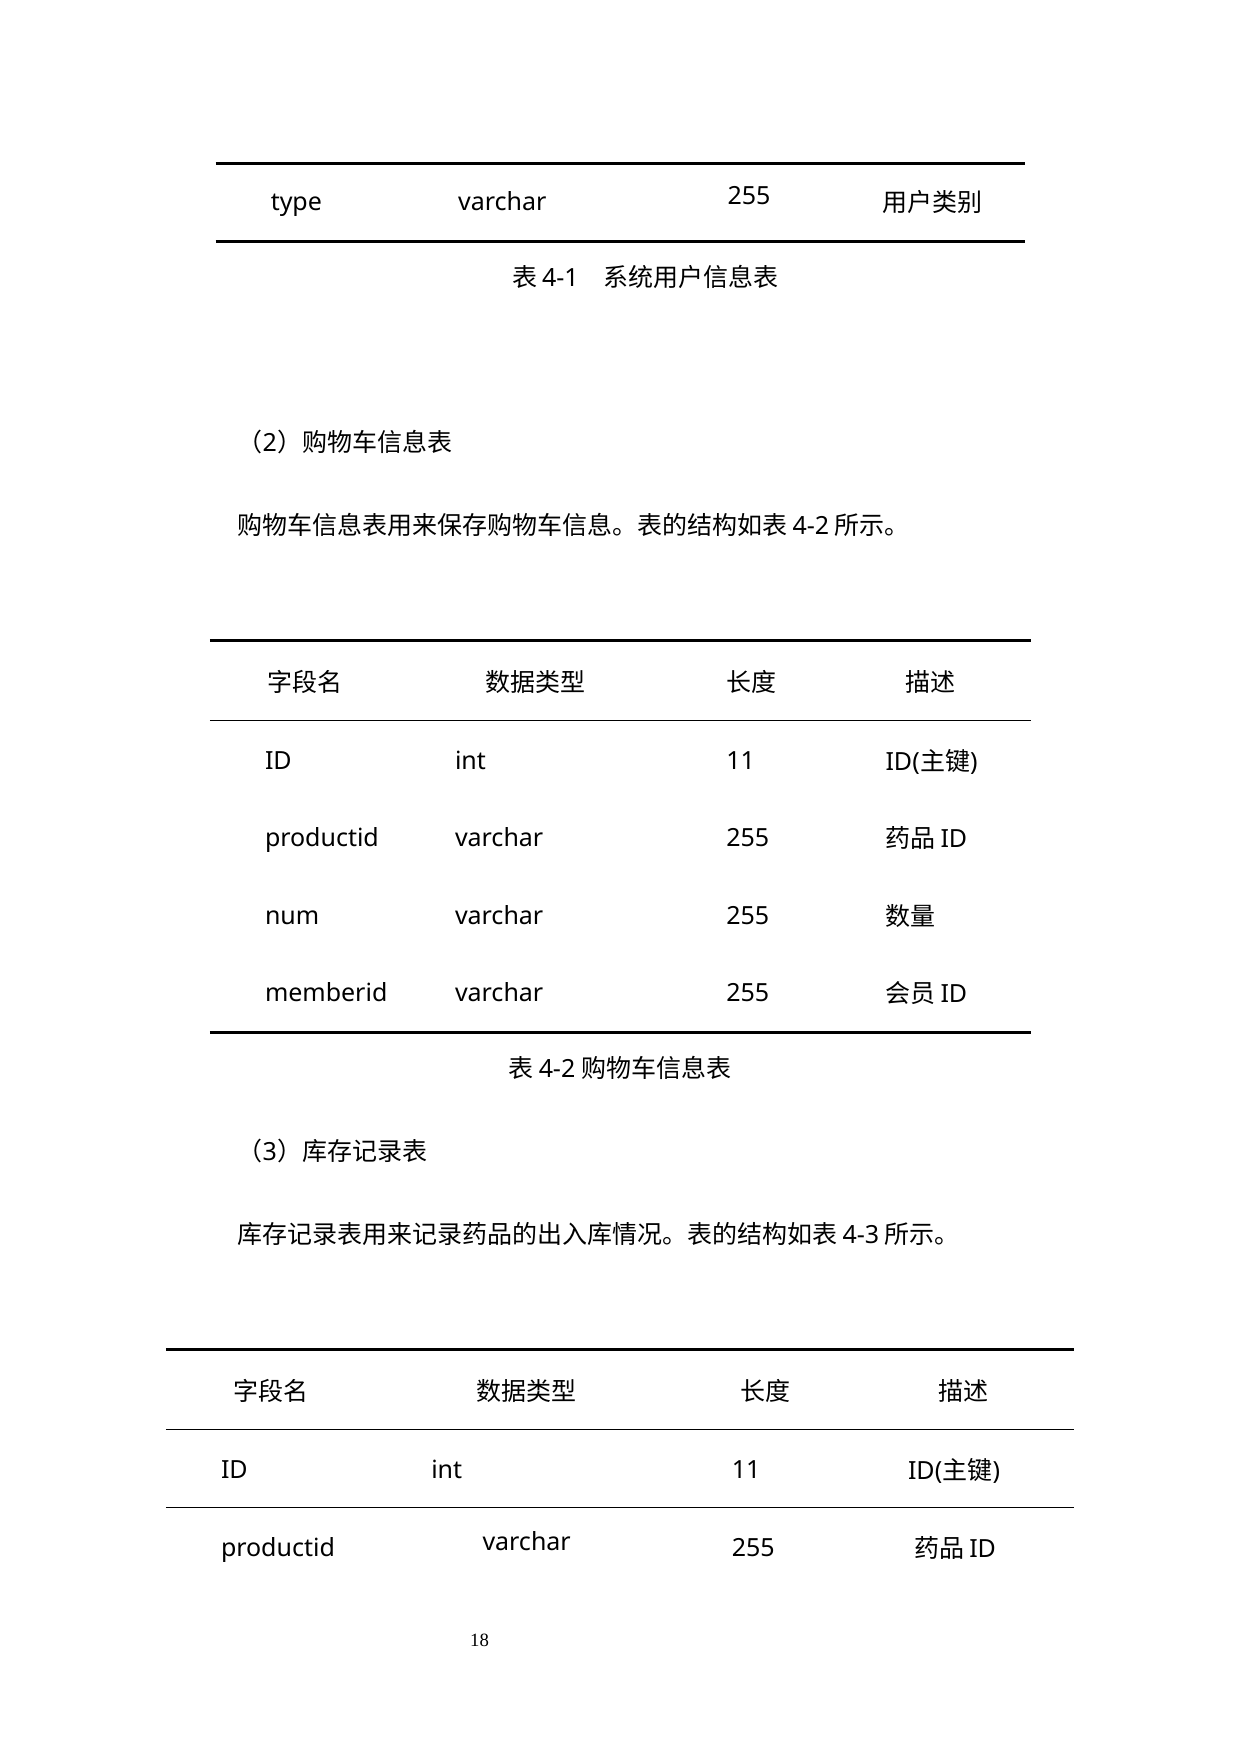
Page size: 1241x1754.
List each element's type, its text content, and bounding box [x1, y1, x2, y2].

table_cell 255 [677, 1508, 853, 1586]
text 表4-1 系统用户信息表 [187, 243, 1053, 308]
table_header 长度 [677, 1351, 853, 1429]
table_header 长度 [671, 642, 830, 719]
table_header 数据类型 [400, 642, 671, 719]
table_cell varchar [400, 798, 671, 876]
table_cell varchar [376, 1508, 677, 1586]
table_cell int [376, 1430, 677, 1507]
text 库存记录表用来记录药品的出入库情况。表的结构如表4-3所示。 [187, 1200, 1053, 1265]
table_cell productid [166, 1508, 376, 1586]
table_cell productid [210, 798, 400, 876]
table_cell 11 [677, 1430, 853, 1507]
table_header 数据类型 [376, 1351, 677, 1429]
text （3）库存记录表 [187, 1117, 1053, 1182]
table_cell 会员ID [830, 953, 1031, 1031]
text 表4-2 购物车信息表 [187, 1034, 1053, 1099]
table_header 描述 [830, 642, 1031, 719]
table_cell varchar [400, 876, 671, 953]
table_cell type [216, 165, 403, 239]
table_header 描述 [853, 1351, 1074, 1429]
text （2）购物车信息表 [187, 408, 1053, 473]
table_cell 255 [671, 953, 830, 1031]
table_cell varchar [400, 953, 671, 1031]
table_cell ID [210, 721, 400, 798]
table_cell 255 [670, 165, 827, 239]
text 购物车信息表用来保存购物车信息。表的结构如表4-2所示。 [187, 491, 1053, 556]
table_cell 数量 [830, 876, 1031, 953]
table_cell memberid [210, 953, 400, 1031]
table_cell 255 [671, 876, 830, 953]
table_header 字段名 [210, 642, 400, 719]
table_cell 255 [671, 798, 830, 876]
table_cell int [400, 721, 671, 798]
table_cell ID(主键) [853, 1430, 1074, 1507]
table_cell ID [166, 1430, 376, 1507]
table_header 字段名 [166, 1351, 376, 1429]
table_cell ID(主键) [830, 721, 1031, 798]
table_cell num [210, 876, 400, 953]
table_cell 11 [671, 721, 830, 798]
table_cell varchar [403, 165, 670, 239]
table_cell 药品ID [830, 798, 1031, 876]
table_cell 用户类别 [828, 165, 1024, 239]
table_cell 药品ID [853, 1508, 1074, 1586]
